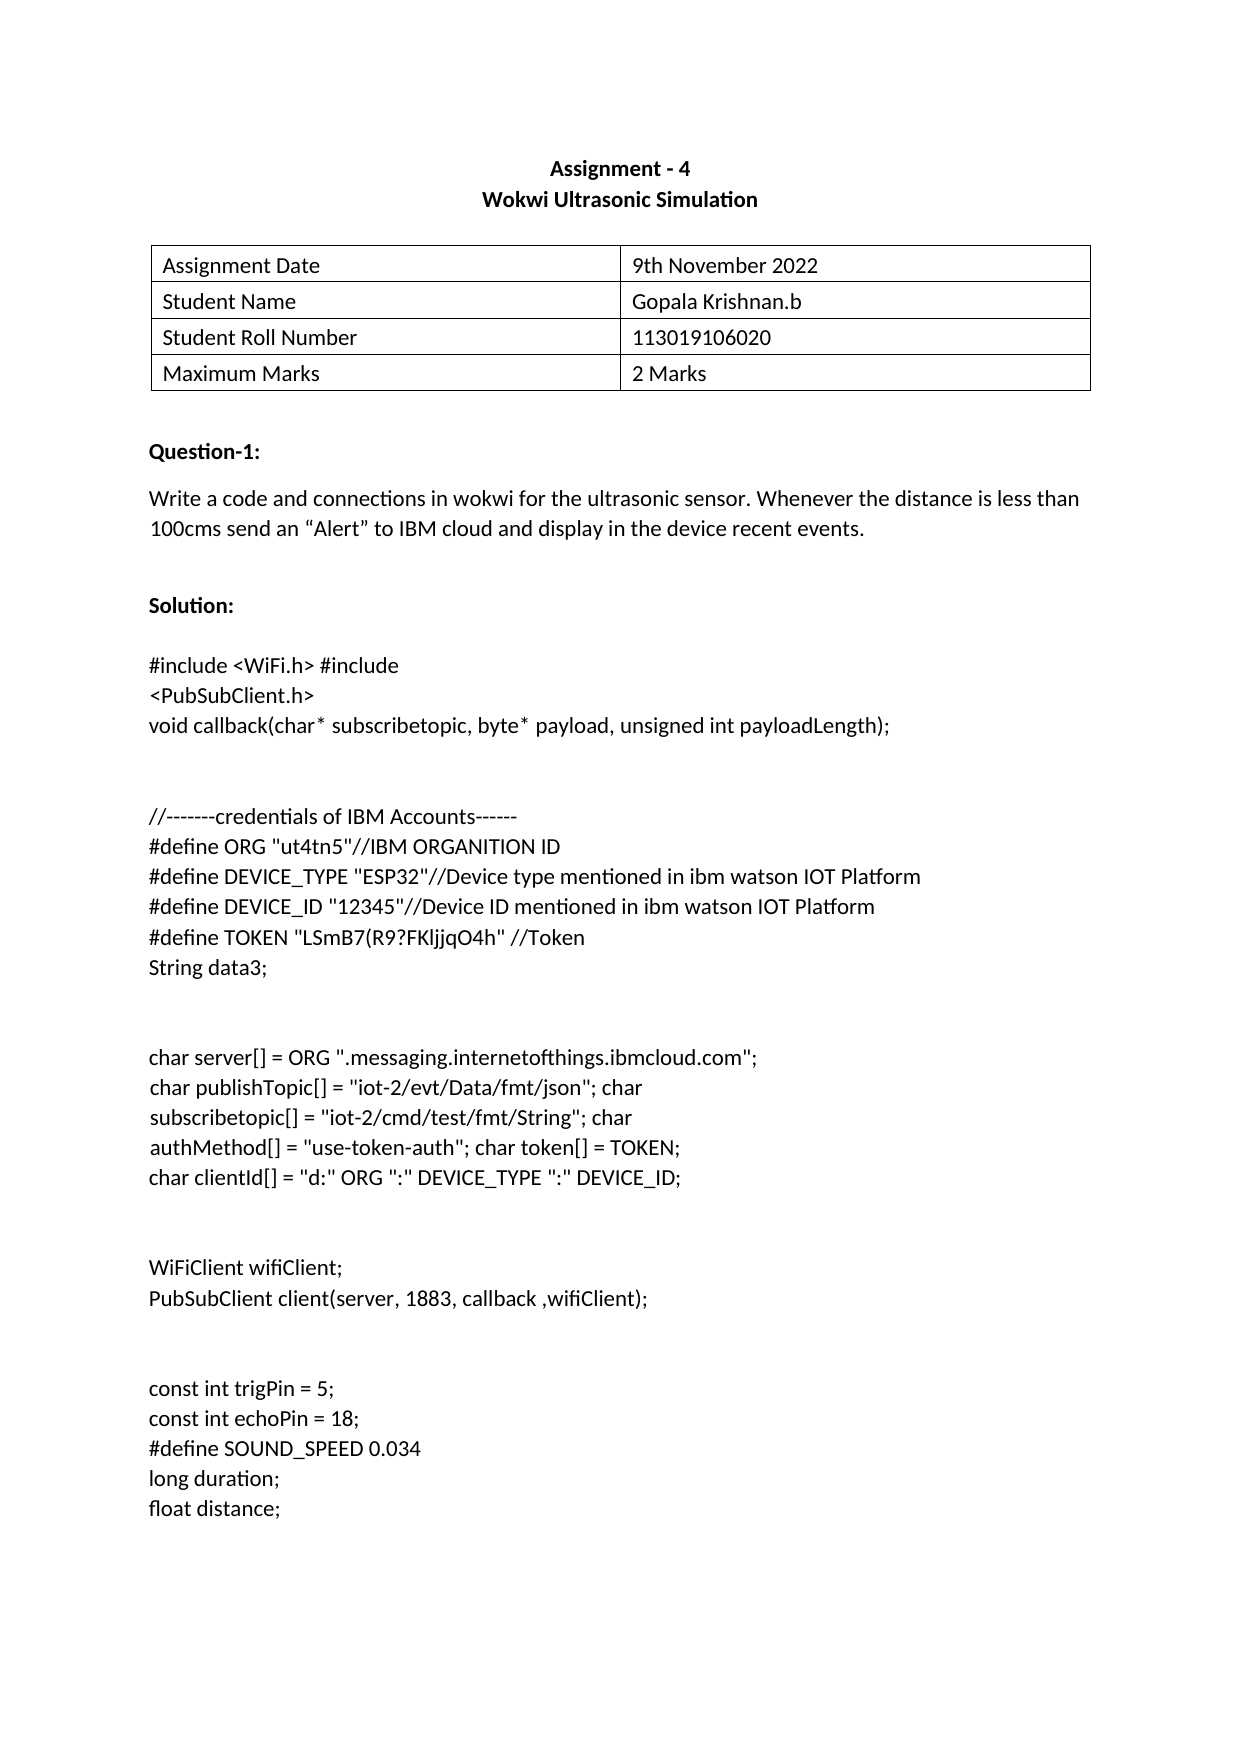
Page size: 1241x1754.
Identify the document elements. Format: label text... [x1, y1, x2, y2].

text #define SOUND_SPEED 0.034 [148, 1434, 1095, 1462]
table_header Assignment Date [152, 246, 620, 281]
text Solution: [148, 591, 1095, 619]
text WiFiClient wifiClient; [148, 1253, 1095, 1282]
text float distance; [148, 1494, 1095, 1523]
text //-------credentials of IBM Accounts------ [148, 802, 1095, 830]
table_cell Student Roll Number [152, 319, 620, 353]
text char server[] = ORG ".messaging.internetofthings.ibmcloud.com"; char publishTopic[] = "iot-2/evt/Data/fmt/json"; char subscribetopic[] = "iot-2/cmd/test/fmt/String"; char authMethod[] = "use-token-auth"; char token[] = TOKEN; [148, 1043, 761, 1161]
text void callback(char* subscribetopic, byte* payload, unsigned int payloadLength); [148, 712, 1095, 740]
text long duration; [148, 1464, 1095, 1492]
text Question-1: [148, 437, 1095, 465]
text Write a code and connections in wokwi for the ultrasonic sensor. Whenever the distance is less than 100cms send an “Alert” to IBM cloud and display in the device recent events. [148, 484, 1095, 542]
text const int trigPin = 5; [148, 1374, 1095, 1402]
text #define ORG "ut4tn5"//IBM ORGANITION ID [148, 832, 1095, 860]
text String data3; [148, 953, 1095, 981]
table_cell 113019106020 [621, 319, 1090, 353]
table_cell 2 Marks [621, 355, 1090, 390]
text PubSubClient client(server, 1883, callback ,wifiClient); [148, 1284, 1095, 1312]
text #define DEVICE_ID "12345"//Device ID mentioned in ibm watson IOT Platform [148, 892, 1095, 921]
text Wokwi Ultrasonic Simulation [150, 185, 1090, 213]
table_cell Student Name [152, 282, 620, 317]
table_cell Gopala Krishnan.b [621, 282, 1090, 317]
text char clientId[] = "d:" ORG ":" DEVICE_TYPE ":" DEVICE_ID; [148, 1163, 1095, 1191]
table_header 9th November 2022 [621, 246, 1090, 281]
text const int echoPin = 18; [148, 1404, 1095, 1432]
text #define TOKEN "LSmB7(R9?FKljjqO4h" //Token [148, 923, 1095, 951]
text #include <WiFi.h> #include <PubSubClient.h> [148, 652, 401, 709]
table_cell Maximum Marks [152, 355, 620, 390]
text Assignment - 4 [150, 154, 1090, 182]
text #define DEVICE_TYPE "ESP32"//Device type mentioned in ibm watson IOT Platform [148, 862, 1095, 890]
